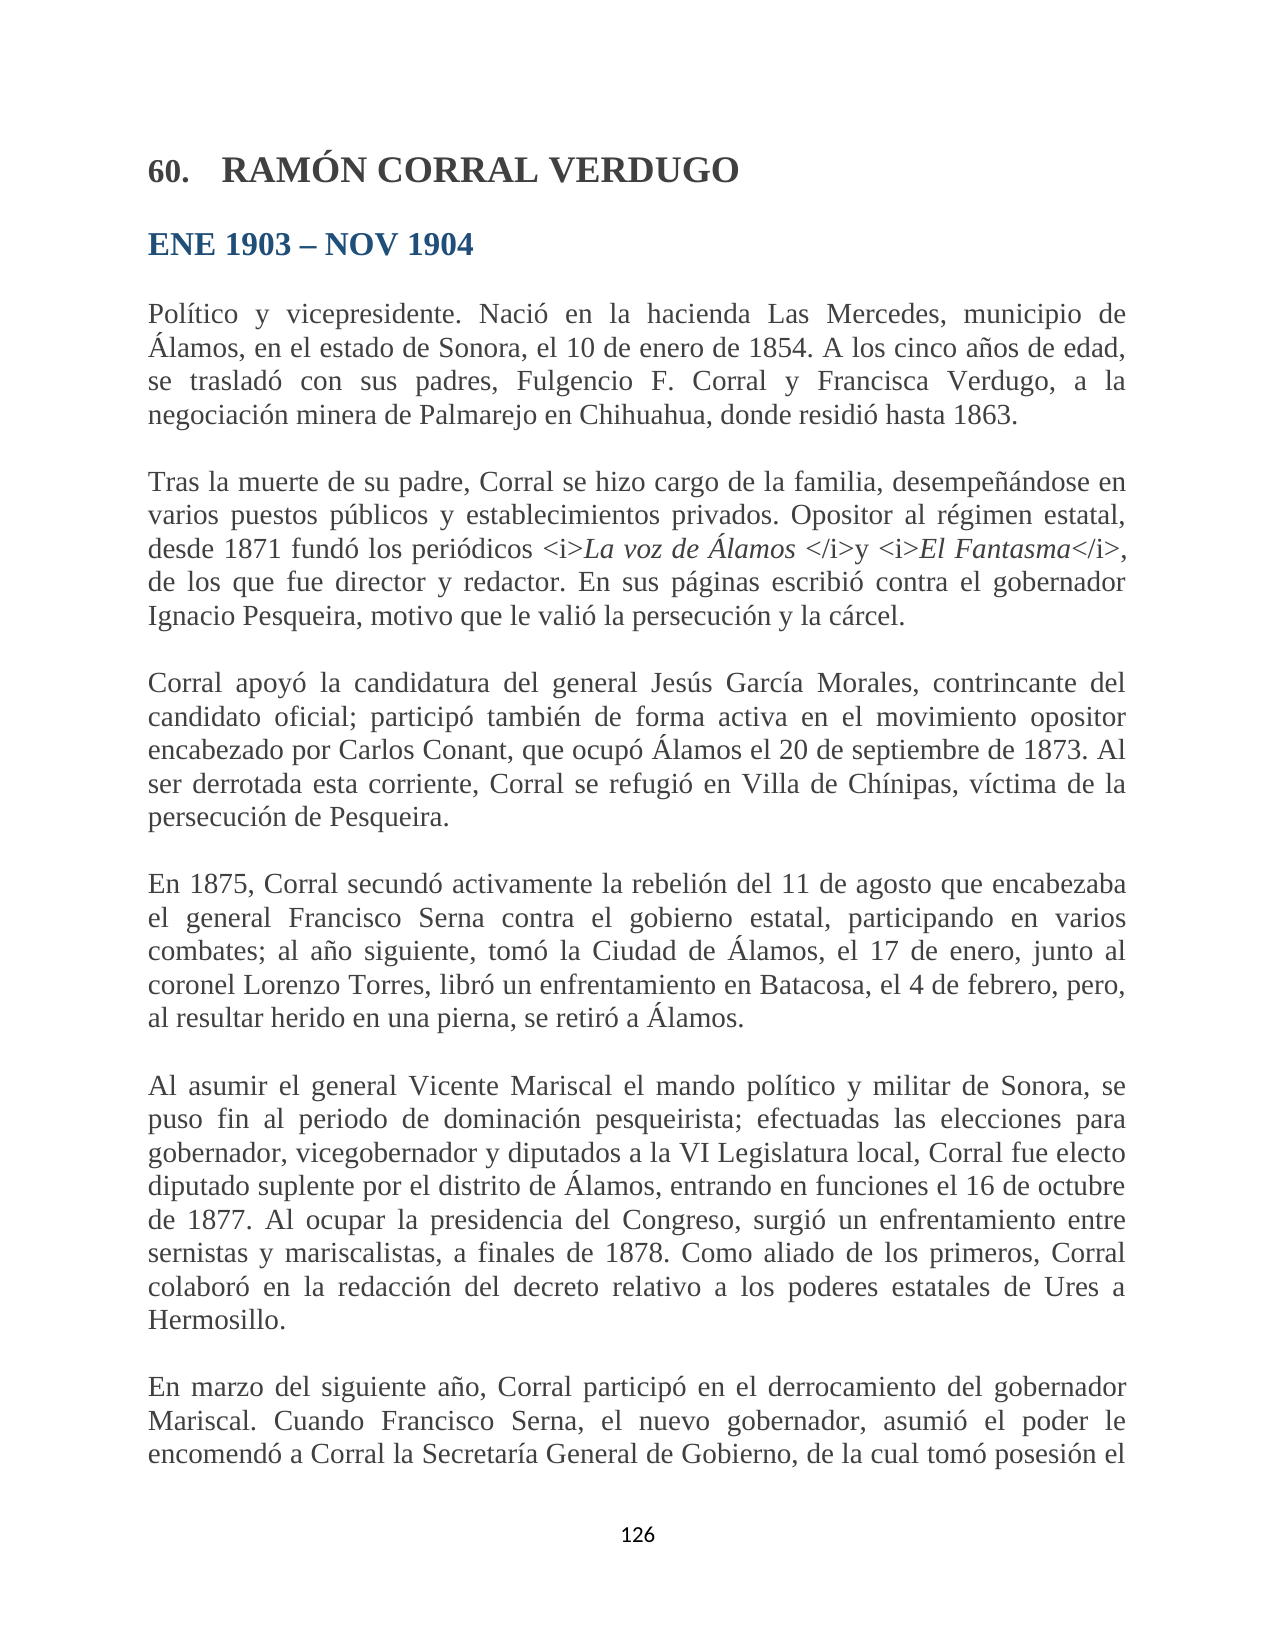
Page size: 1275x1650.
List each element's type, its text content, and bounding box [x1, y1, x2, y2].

list RAMÓN CORRAL VERDUGO [148, 148, 1127, 191]
text Tras la muerte de su padre, Corral se hizo cargo de la familia, desempeñándose en varios puestos públicos y establecimientos privados. Opositor al régimen estatal, desde 1871 fundó los periódicos <i>La voz de Álamos </i>y <i>El Fantasma</i>, de los que fue director y redactor. En sus páginas escribió contra el gobernador Ignacio Pesqueira, motivo que le valió la persecución y la cárcel. [148, 464, 1127, 632]
text ENE 1903 – NOV 1904 [148, 224, 1127, 263]
text Corral apoyó la candidatura del general Jesús García Morales, contrincante del candidato oficial; participó también de forma activa en el movimiento opositor encabezado por Carlos Conant, que ocupó Álamos el 20 de septiembre de 1873. Al ser derrotada esta corriente, Corral se refugió en Villa de Chínipas, víctima de la persecución de Pesqueira. [148, 665, 1127, 833]
text En 1875, Corral secundó activamente la rebelión del 11 de agosto que encabezaba el general Francisco Serna contra el gobierno estatal, participando en varios combates; al año siguiente, tomó la Ciudad de Álamos, el 17 de enero, junto al coronel Lorenzo Torres, libró un enfrentamiento en Batacosa, el 4 de febrero, pero, al resultar herido en una pierna, se retiró a Álamos. [148, 866, 1127, 1034]
text Al asumir el general Vicente Mariscal el mando político y militar de Sonora, se puso fin al periodo de dominación pesqueirista; efectuadas las elecciones para gobernador, vicegobernador y diputados a la VI Legislatura local, Corral fue electo diputado suplente por el distrito de Álamos, entrando en funciones el 16 de octubre de 1877. Al ocupar la presidencia del Congreso, surgió un enfrentamiento entre sernistas y mariscalistas, a finales de 1878. Como aliado de los primeros, Corral colaboró en la redacción del decreto relativo a los poderes estatales de Ures a Hermosillo. [148, 1068, 1127, 1336]
text Político y vicepresidente. Nació en la hacienda Las Mercedes, municipio de Álamos, en el estado de Sonora, el 10 de enero de 1854. A los cinco años de edad, se trasladó con sus padres, Fulgencio F. Corral y Francisca Verdugo, a la negociación minera de Palmarejo en Chihuahua, donde residió hasta 1863. [148, 296, 1127, 430]
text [148, 1369, 1127, 1470]
